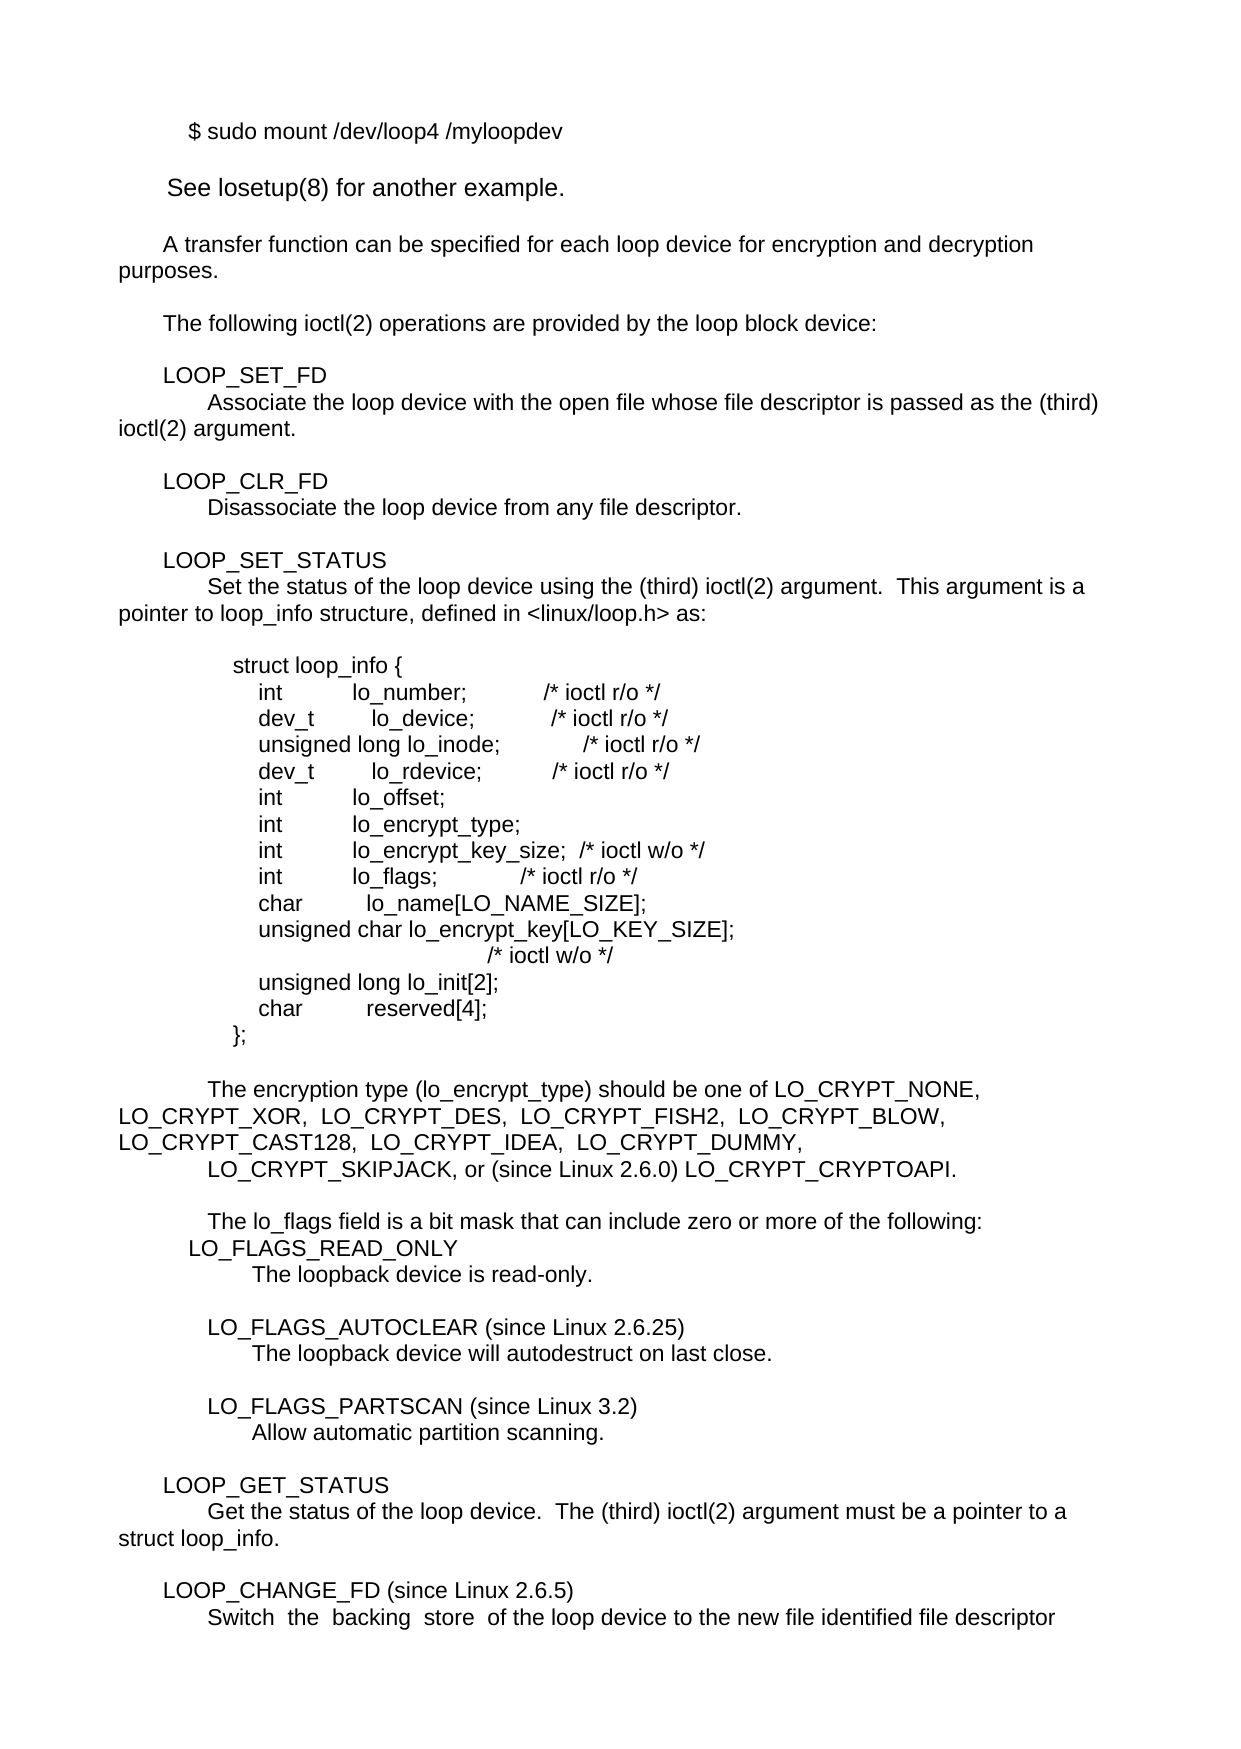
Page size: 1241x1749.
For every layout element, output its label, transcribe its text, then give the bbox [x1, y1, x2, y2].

text See losetup(8) for another example. [118, 173, 1122, 202]
text LO_FLAGS_PARTSCAN (since Linux 3.2) [118, 1393, 1122, 1419]
text dev_t lo_device; /* ioctl r/o */ [118, 705, 1122, 731]
text LOOP_SET_STATUS [118, 547, 1122, 573]
text LOOP_CLR_FD [118, 468, 1122, 494]
text int lo_number; /* ioctl r/o */ [118, 679, 1122, 705]
text LOOP_GET_STATUS [118, 1472, 1122, 1498]
text unsigned char lo_encrypt_key[LO_KEY_SIZE]; [118, 916, 1122, 942]
text int lo_flags; /* ioctl r/o */ [118, 863, 1122, 889]
text LOOP_CHANGE_FD (since Linux 2.6.5) [118, 1577, 1122, 1603]
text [118, 1603, 1122, 1630]
text char reserved[4]; [118, 995, 1122, 1021]
text The encryption type (lo_encrypt_type) should be one of LO_CRYPT_NONE, LO_CRYPT_XOR, LO_CRYPT_DES, LO_CRYPT_FISH2, LO_CRYPT_BLOW, LO_CRYPT_CAST128, LO_CRYPT_IDEA, LO_CRYPT_DUMMY, [118, 1076, 1122, 1156]
text The lo_flags field is a bit mask that can include zero or more of the following: [118, 1208, 1122, 1234]
text LO_CRYPT_SKIPJACK, or (since Linux 2.6.0) LO_CRYPT_CRYPTOAPI. [118, 1156, 1122, 1182]
text char lo_name[LO_NAME_SIZE]; [118, 889, 1122, 916]
text $ sudo mount /dev/loop4 /myloopdev [118, 118, 1122, 144]
text Disassociate the loop device from any file descriptor. [118, 494, 1122, 521]
text /* ioctl w/o */ [118, 942, 1122, 969]
text LOOP_SET_FD [118, 362, 1122, 389]
text A transfer function can be specified for each loop device for encryption and decryption purposes. [118, 231, 1122, 283]
text int lo_encrypt_key_size; /* ioctl w/o */ [118, 837, 1122, 863]
text unsigned long lo_init[2]; [118, 969, 1122, 995]
text LO_FLAGS_AUTOCLEAR (since Linux 2.6.25) [118, 1314, 1122, 1340]
text int lo_encrypt_type; [118, 811, 1122, 837]
text struct loop_info { [118, 652, 1122, 679]
text Allow automatic partition scanning. [118, 1419, 1122, 1445]
text The following ioctl(2) operations are provided by the loop block device: [118, 310, 1122, 336]
text Get the status of the loop device. The (third) ioctl(2) argument must be a pointer to a struct loop_info. [118, 1498, 1122, 1551]
text Associate the loop device with the open file whose file descriptor is passed as the (third) ioctl(2) argument. [118, 389, 1122, 442]
text The loopback device is read-only. [118, 1261, 1122, 1287]
text int lo_offset; [118, 784, 1122, 811]
text Set the status of the loop device using the (third) ioctl(2) argument. This argument is a pointer to loop_info structure, defined in <linux/loop.h> as: [118, 573, 1122, 626]
text LO_FLAGS_READ_ONLY [118, 1234, 1122, 1261]
text The loopback device will autodestruct on last close. [118, 1340, 1122, 1366]
text }; [118, 1021, 1122, 1048]
text dev_t lo_rdevice; /* ioctl r/o */ [118, 758, 1122, 784]
text unsigned long lo_inode; /* ioctl r/o */ [118, 731, 1122, 758]
